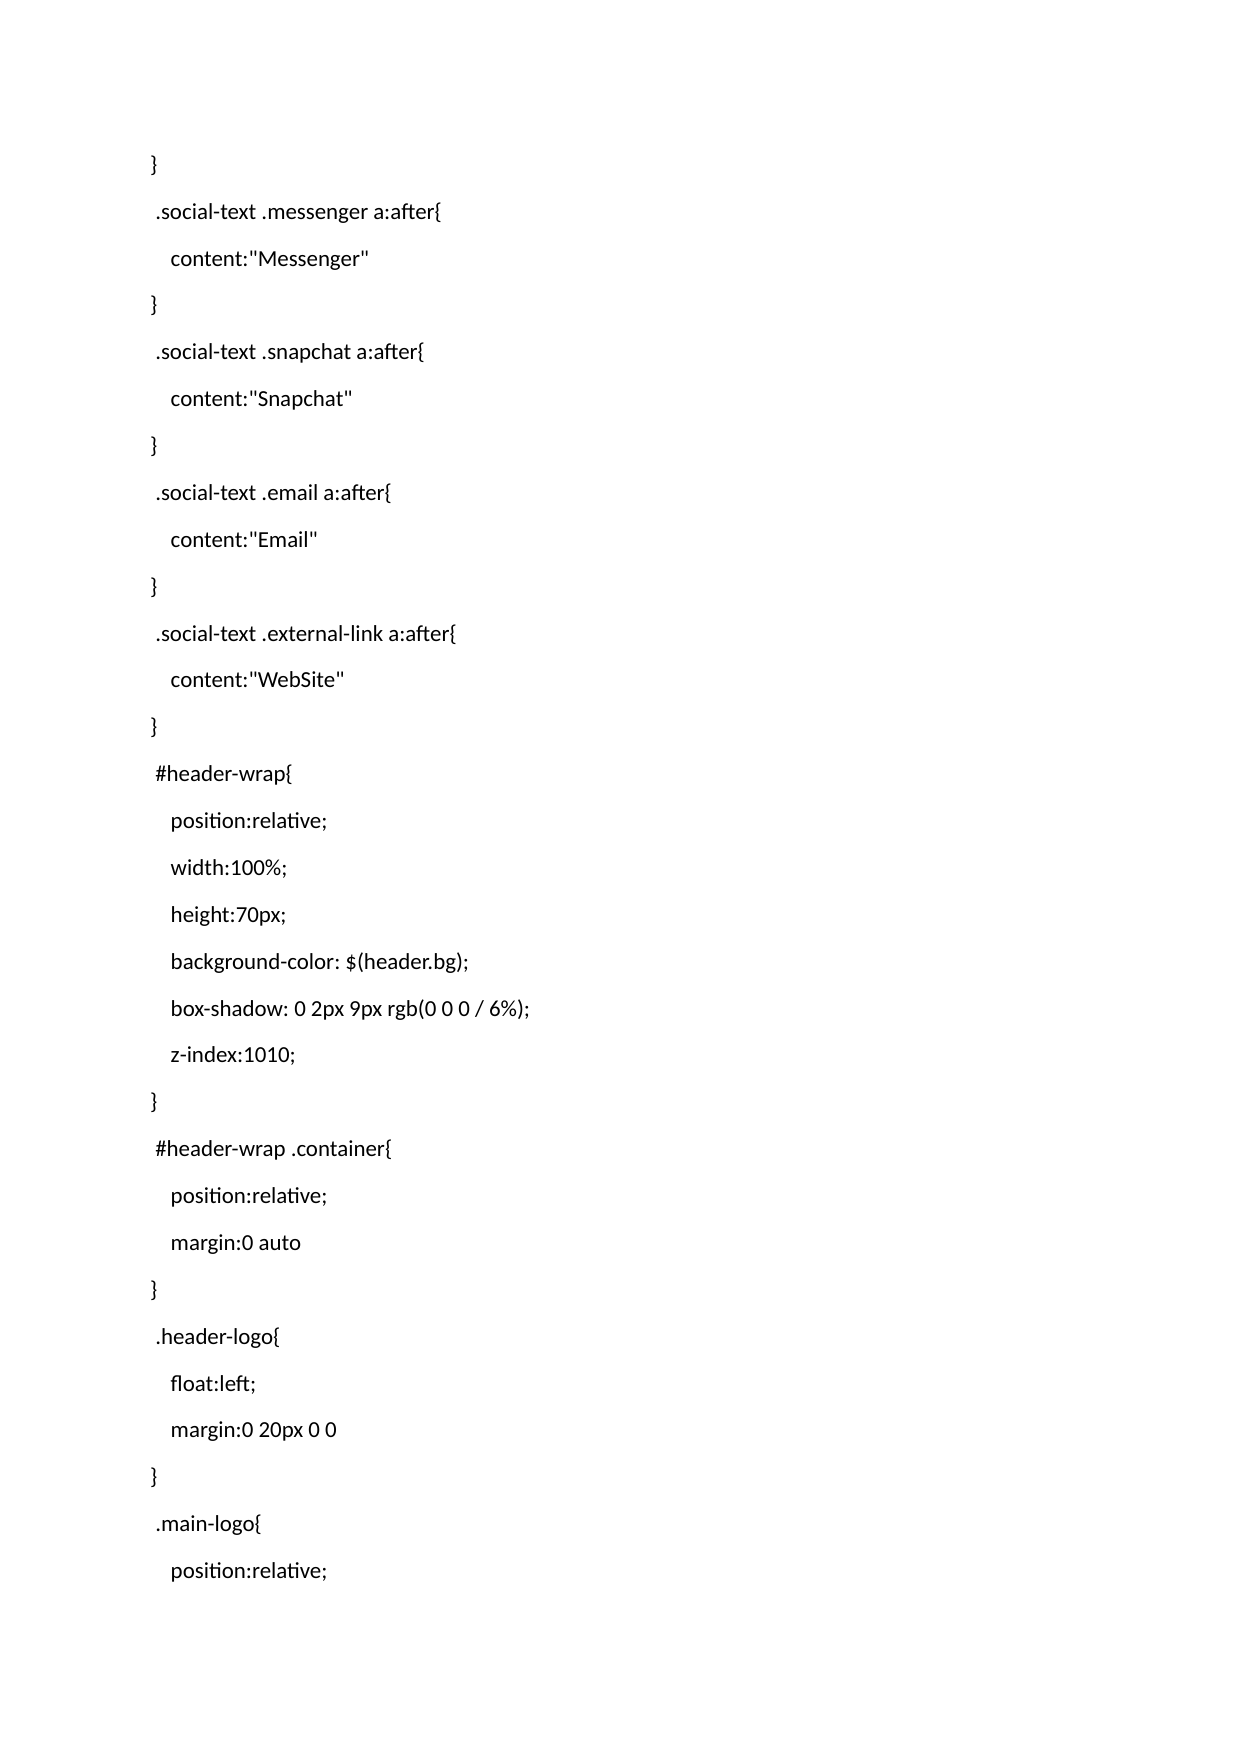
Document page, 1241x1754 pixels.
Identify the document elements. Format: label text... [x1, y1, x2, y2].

text content:"Messenger" [150, 244, 1090, 272]
text float:left; [150, 1369, 1090, 1397]
text } [150, 1087, 1090, 1116]
text box-shadow: 0 2px 9px rgb(0 0 0 / 6%); [150, 994, 1090, 1022]
text .social-text .messenger a:after{ [150, 197, 1090, 225]
text .main-logo{ [150, 1509, 1090, 1537]
text #header-wrap .container{ [150, 1134, 1090, 1162]
text content:"Snapchat" [150, 384, 1090, 412]
text .social-text .snapchat a:after{ [150, 337, 1090, 366]
text .header-logo{ [150, 1322, 1090, 1350]
text } [150, 712, 1090, 741]
text } [150, 150, 1090, 178]
text margin:0 auto [150, 1228, 1090, 1256]
text background-color: $(header.bg); [150, 947, 1090, 975]
text width:100%; [150, 853, 1090, 881]
text .social-text .external-link a:after{ [150, 619, 1090, 647]
text .social-text .email a:after{ [150, 478, 1090, 506]
text } [150, 431, 1090, 459]
text position:relative; [150, 806, 1090, 834]
text } [150, 1462, 1090, 1491]
text } [150, 572, 1090, 600]
text #header-wrap{ [150, 759, 1090, 787]
text position:relative; [150, 1181, 1090, 1209]
text z-index:1010; [150, 1041, 1090, 1069]
text } [150, 1275, 1090, 1303]
text margin:0 20px 0 0 [150, 1416, 1090, 1444]
text position:relative; [150, 1556, 1090, 1584]
text } [150, 291, 1090, 319]
text height:70px; [150, 900, 1090, 928]
text content:"Email" [150, 525, 1090, 553]
text content:"WebSite" [150, 666, 1090, 694]
